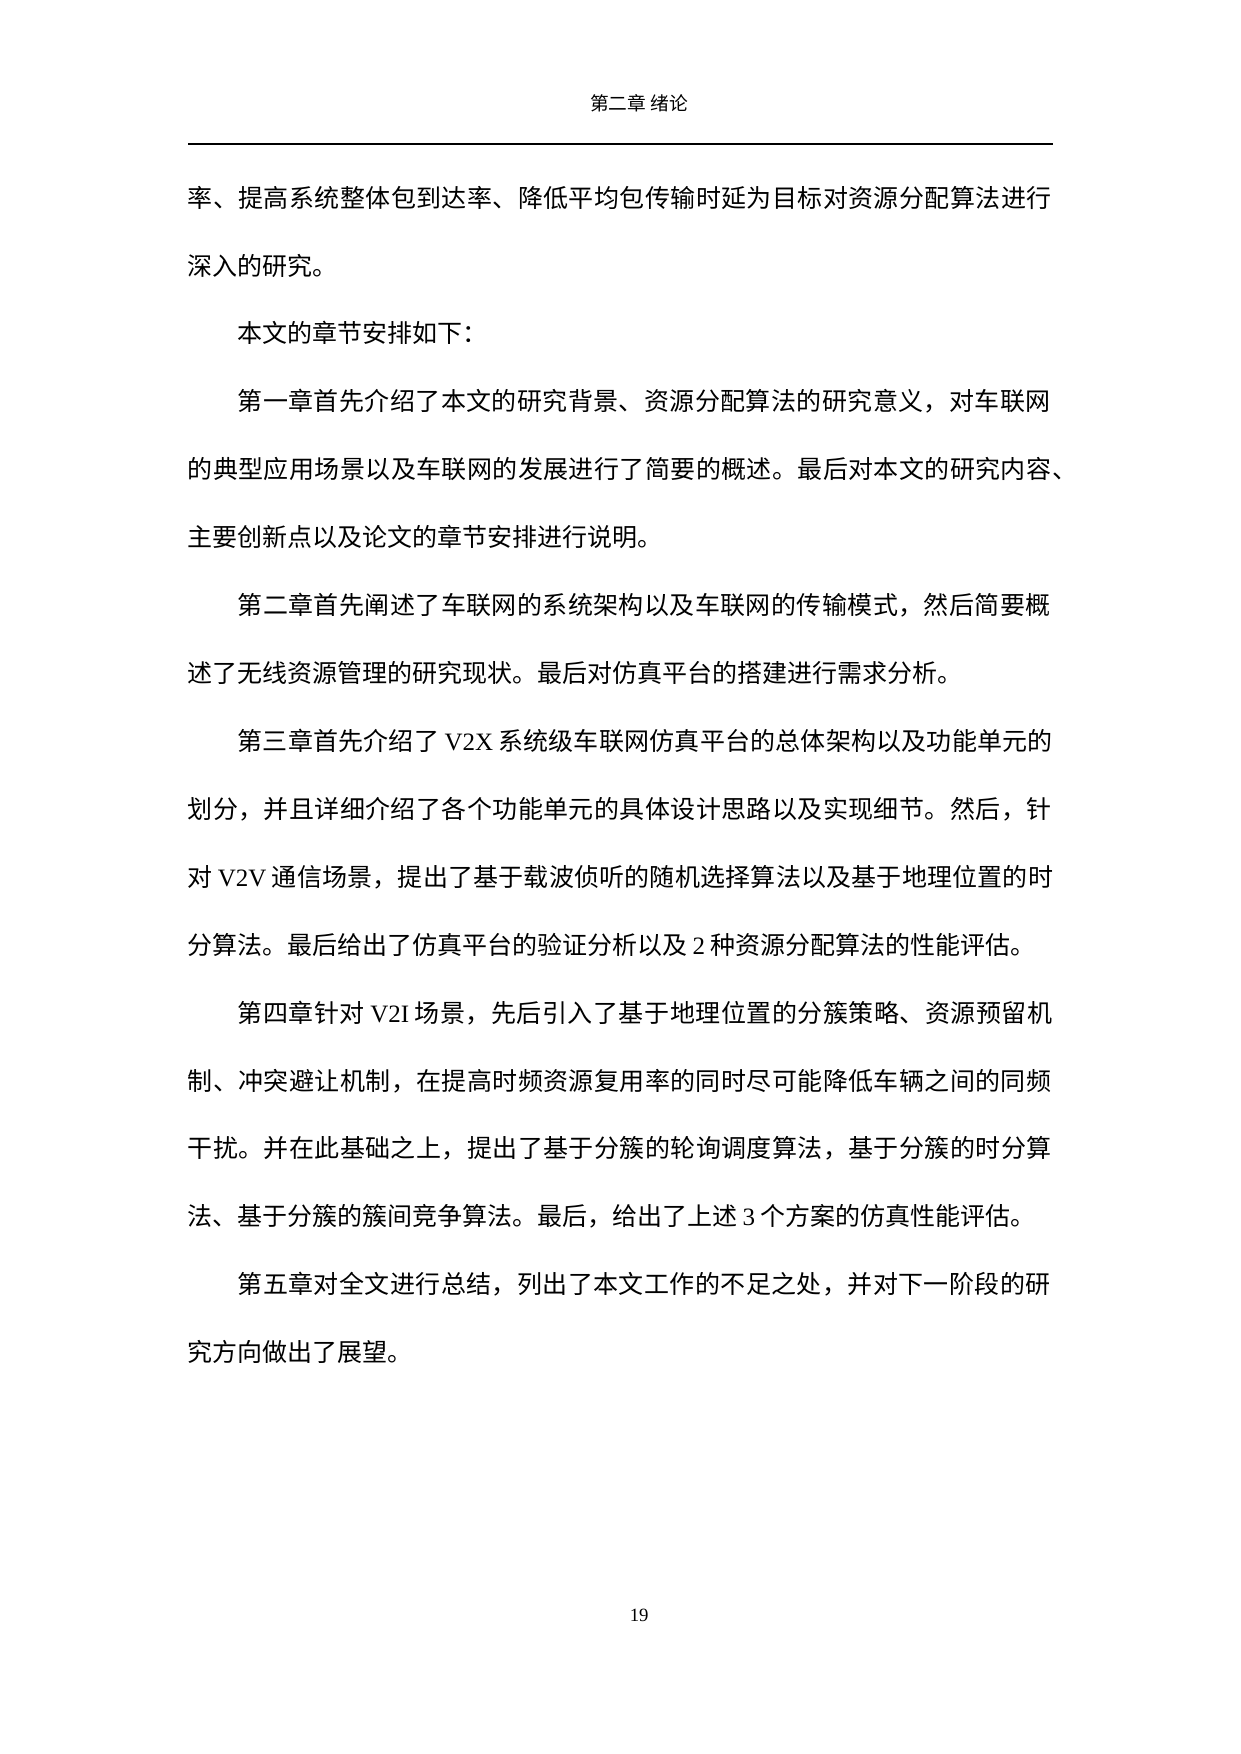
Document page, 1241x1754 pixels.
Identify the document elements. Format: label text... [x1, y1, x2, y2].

text 本文的章节安排如下： [187, 298, 1053, 366]
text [187, 162, 1053, 298]
text 第四章针对V2I场景，先后引入了基于地理位置的分簇策略、资源预留机制、冲突避让机制，在提高时频资源复用率的同时尽可能降低车辆之间的同频干扰。并在此基础之上，提出了基于分簇的轮询调度算法，基于分簇的时分算法、基于分簇的簇间竞争算法。最后，给出了上述3个方案的仿真性能评估。 [187, 977, 1053, 1249]
text 第一章首先介绍了本文的研究背景、资源分配算法的研究意义，对车联网的典型应用场景以及车联网的发展进行了简要的概述。最后对本文的研究内容、主要创新点以及论文的章节安排进行说明。 [187, 366, 1053, 570]
text 第二章首先阐述了车联网的系统架构以及车联网的传输模式，然后简要概述了无线资源管理的研究现状。最后对仿真平台的搭建进行需求分析。 [187, 570, 1053, 706]
text 第五章对全文进行总结，列出了本文工作的不足之处，并对下一阶段的研究方向做出了展望。 [187, 1249, 1053, 1385]
text 第三章首先介绍了V2X系统级车联网仿真平台的总体架构以及功能单元的划分，并且详细介绍了各个功能单元的具体设计思路以及实现细节。然后，针对V2V通信场景，提出了基于载波侦听的随机选择算法以及基于地理位置的时分算法。最后给出了仿真平台的验证分析以及2种资源分配算法的性能评估。 [187, 706, 1053, 977]
